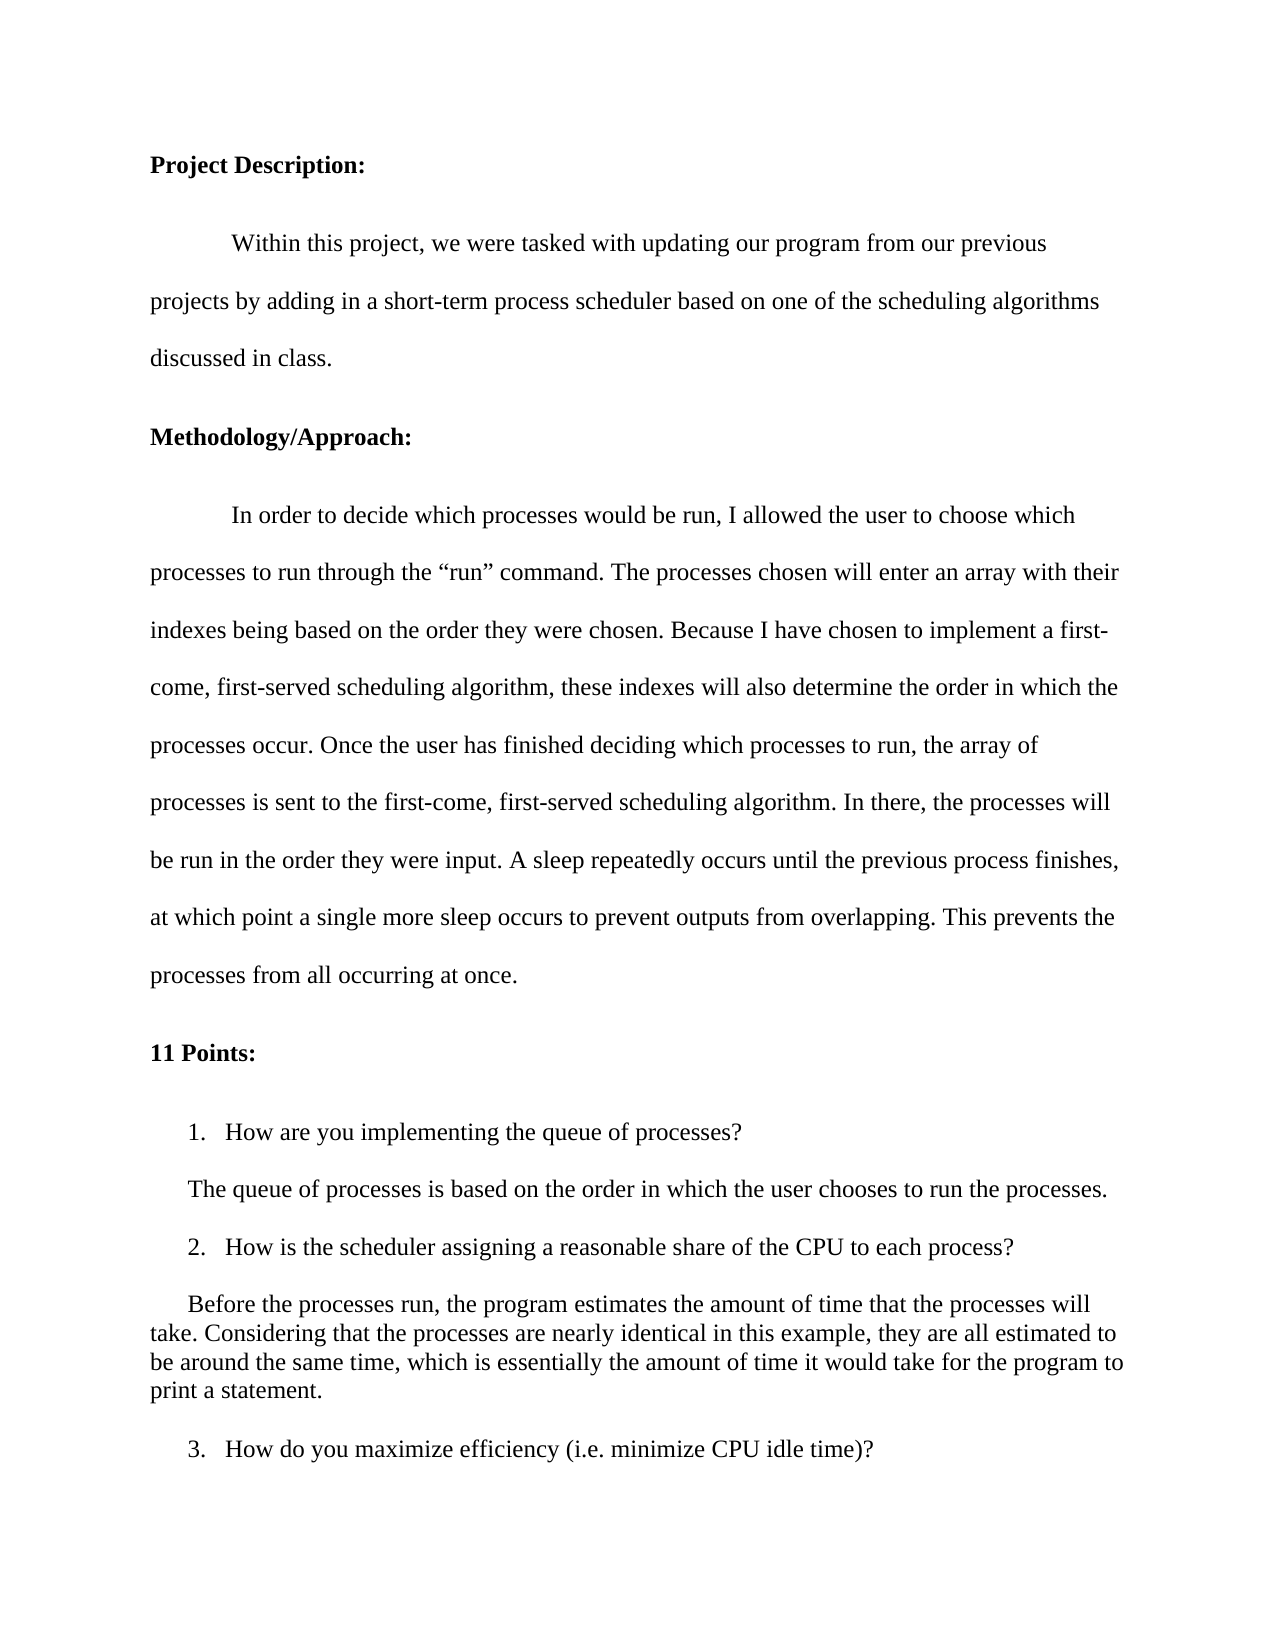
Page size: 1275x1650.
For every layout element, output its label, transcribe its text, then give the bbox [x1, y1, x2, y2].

list How is the scheduler assigning a reasonable share of the CPU to each process? [187, 1232, 1125, 1260]
text Before the processes run, the program estimates the amount of time that the processes will take. Considering that the processes are nearly identical in this example, they are all estimated to be around the same time, which is essentially the amount of time it would take for the program to print a statement. [150, 1289, 1125, 1404]
text Within this project, we were tasked with updating our program from our previous projects by adding in a short-term process scheduler based on one of the scheduling algorithms discussed in class. [150, 228, 1125, 372]
text In order to decide which processes would be run, I allowed the user to choose which processes to run through the “run” command. The processes chosen will enter an array with their indexes being based on the order they were chosen. Because I have chosen to implement a first-come, first-served scheduling algorithm, these indexes will also determine the order in which the processes occur. Once the user has finished deciding which processes to run, the array of processes is sent to the first-come, first-served scheduling algorithm. In there, the processes will be run in the order they were input. A sleep repeatedly occurs until the previous process finishes, at which point a single more sleep occurs to prevent outputs from overlapping. This prevents the processes from all occurring at once. [150, 500, 1125, 989]
text 3. How do you maximize efficiency (i.e. minimize CPU idle time)? [150, 1434, 1125, 1463]
text Project Description: [150, 150, 1125, 179]
text 11 Points: [150, 1038, 1125, 1067]
text Methodology/Approach: [150, 422, 1125, 450]
text The queue of processes is based on the order in which the user chooses to run the processes. [187, 1174, 1125, 1203]
list How are you implementing the queue of processes? [187, 1117, 1125, 1145]
